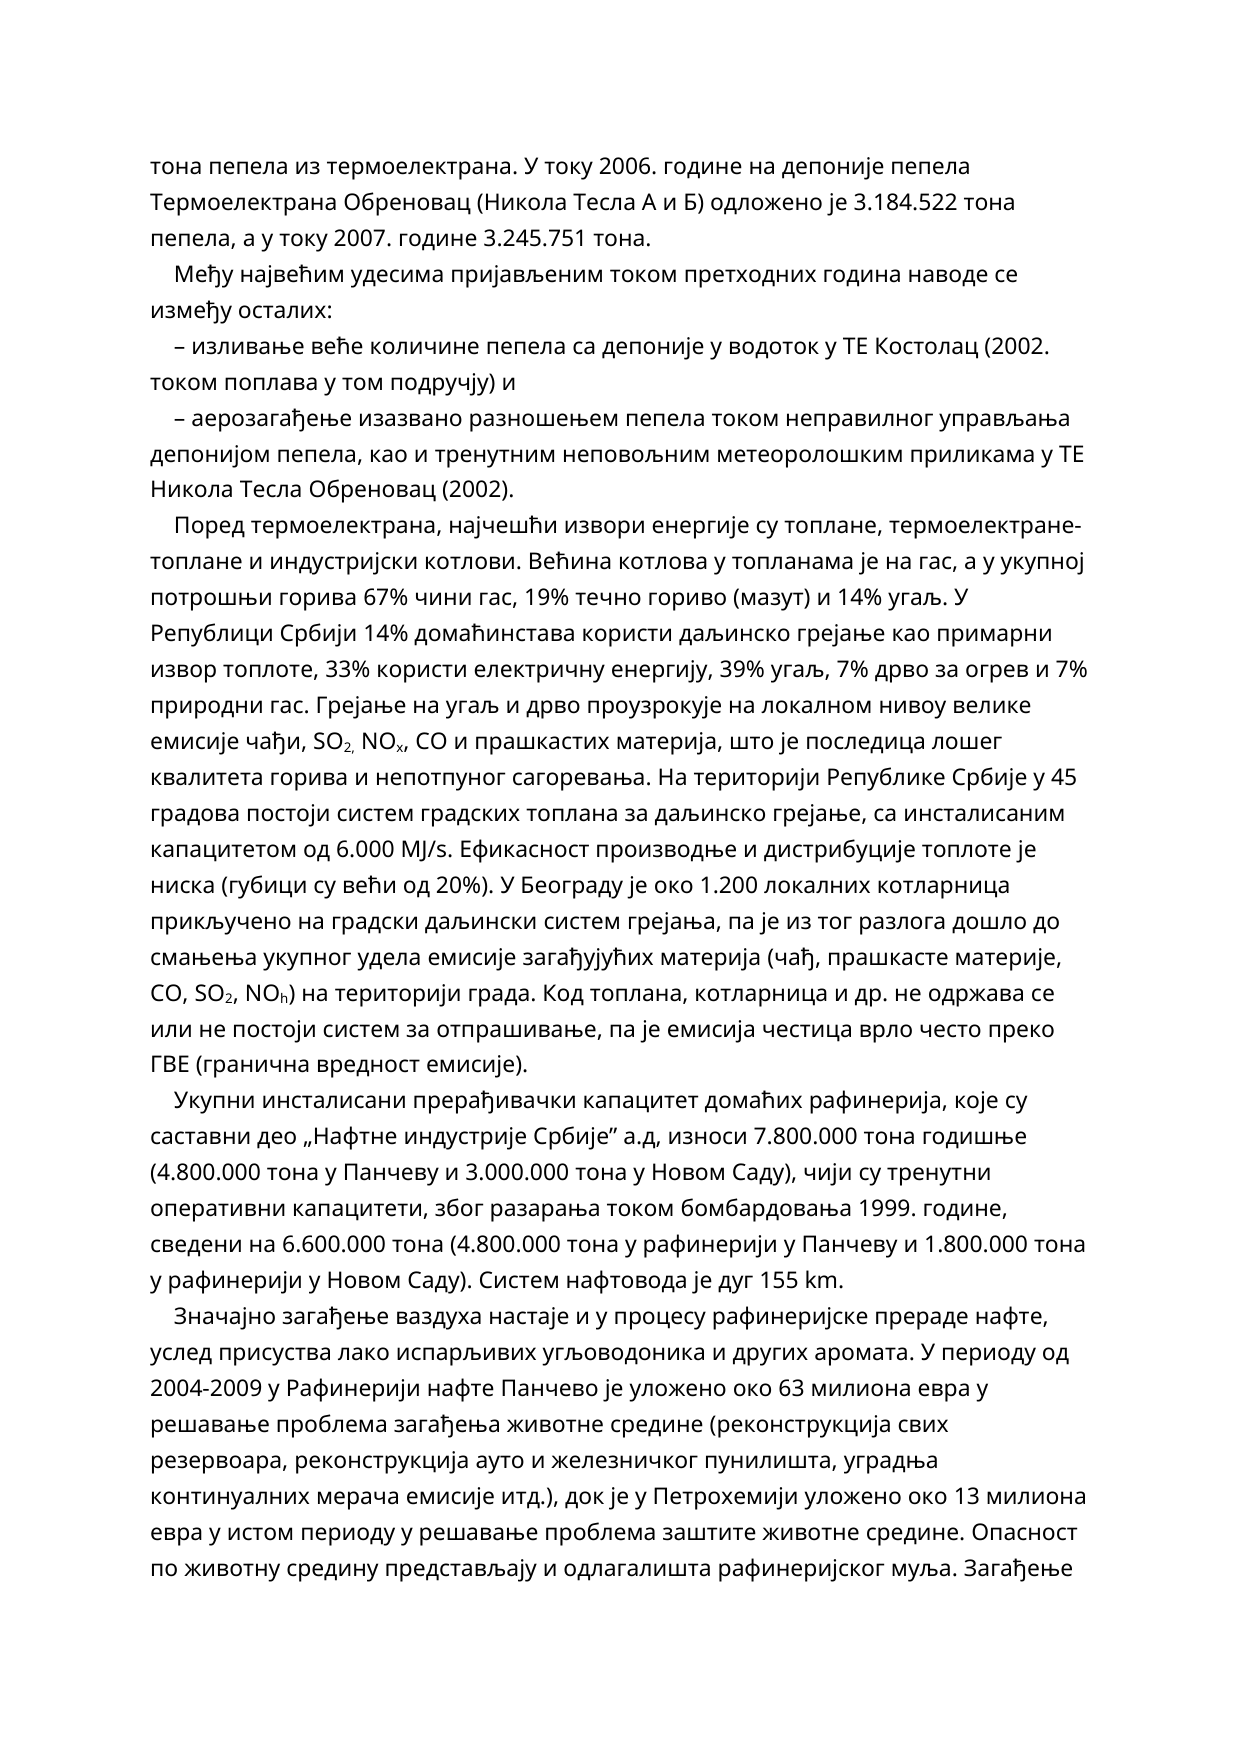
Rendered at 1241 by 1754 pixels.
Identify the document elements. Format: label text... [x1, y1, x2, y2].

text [150, 1300, 1090, 1583]
text Међу највећим удесима пријављеним током претходних година наводе се између осталих: [150, 258, 1090, 325]
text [150, 150, 1090, 253]
text Поред термоелектрана, најчешћи извори енергије су топлане, термоелектране-топлане и индустријски котлови. Већина котлова у топланама је на гас, а у укупној потрошњи горива 67% чини гас, 19% течно гориво (мазут) и 14% угаљ. У Републици Србији 14% домаћинстава користи даљинско грејање као примарни извор топлоте, 33% користи електричну енергију, 39% угаљ, 7% дрво за огрев и 7% природни гас. Грејање на угаљ и дрво проузрокује на локалном нивоу велике емисије чађи, SO2, NOx, CO и прашкастих материја, што је последица лошег квалитета горива и непотпуног сагоревања. На територији Републике Србије у 45 градова постоји систем градских топлана за даљинско грејање, са инсталисаним капацитетом од 6.000 МЈ/s. Ефикасност производње и дистрибуције топлоте је ниска (губици су већи од 20%). У Београду је око 1.200 локалних котларница прикључено на градски даљински систем грејања, па је из тог разлога дошло до смањења укупног удела емисије загађујућих материја (чађ, прашкасте материје, СО, SO2, NOh) на територији града. Код топлана, котларница и др. не одржава се или не постоји систем за отпрашивање, па је емисија честица врло често преко ГВЕ (гранична вредност емисије). [150, 509, 1090, 1080]
text Укупни инсталисани прерађивачки капацитет домаћих рафинерија, које су саставни део „Нафтне индустрије Србије” а.д, износи 7.800.000 тона годишње (4.800.000 тона у Панчеву и 3.000.000 тона у Новом Саду), чији су тренутни оперативни капацитети, због разарања током бомбардовања 1999. године, сведени на 6.600.000 тона (4.800.000 тона у рафинерији у Панчеву и 1.800.000 тона у рафинерији у Новом Саду). Систем нафтовода је дуг 155 km. [150, 1084, 1090, 1295]
text – изливање веће количине пепела са депоније у водоток у ТЕ Костолац (2002. током поплава у том подручју) и [150, 330, 1090, 397]
text – аерозагађење изазвано разношењем пепела током неправилног управљања депонијом пепела, као и тренутним неповољним метеоролошким приликама у ТЕ Никола Тесла Обреновац (2002). [150, 402, 1090, 505]
